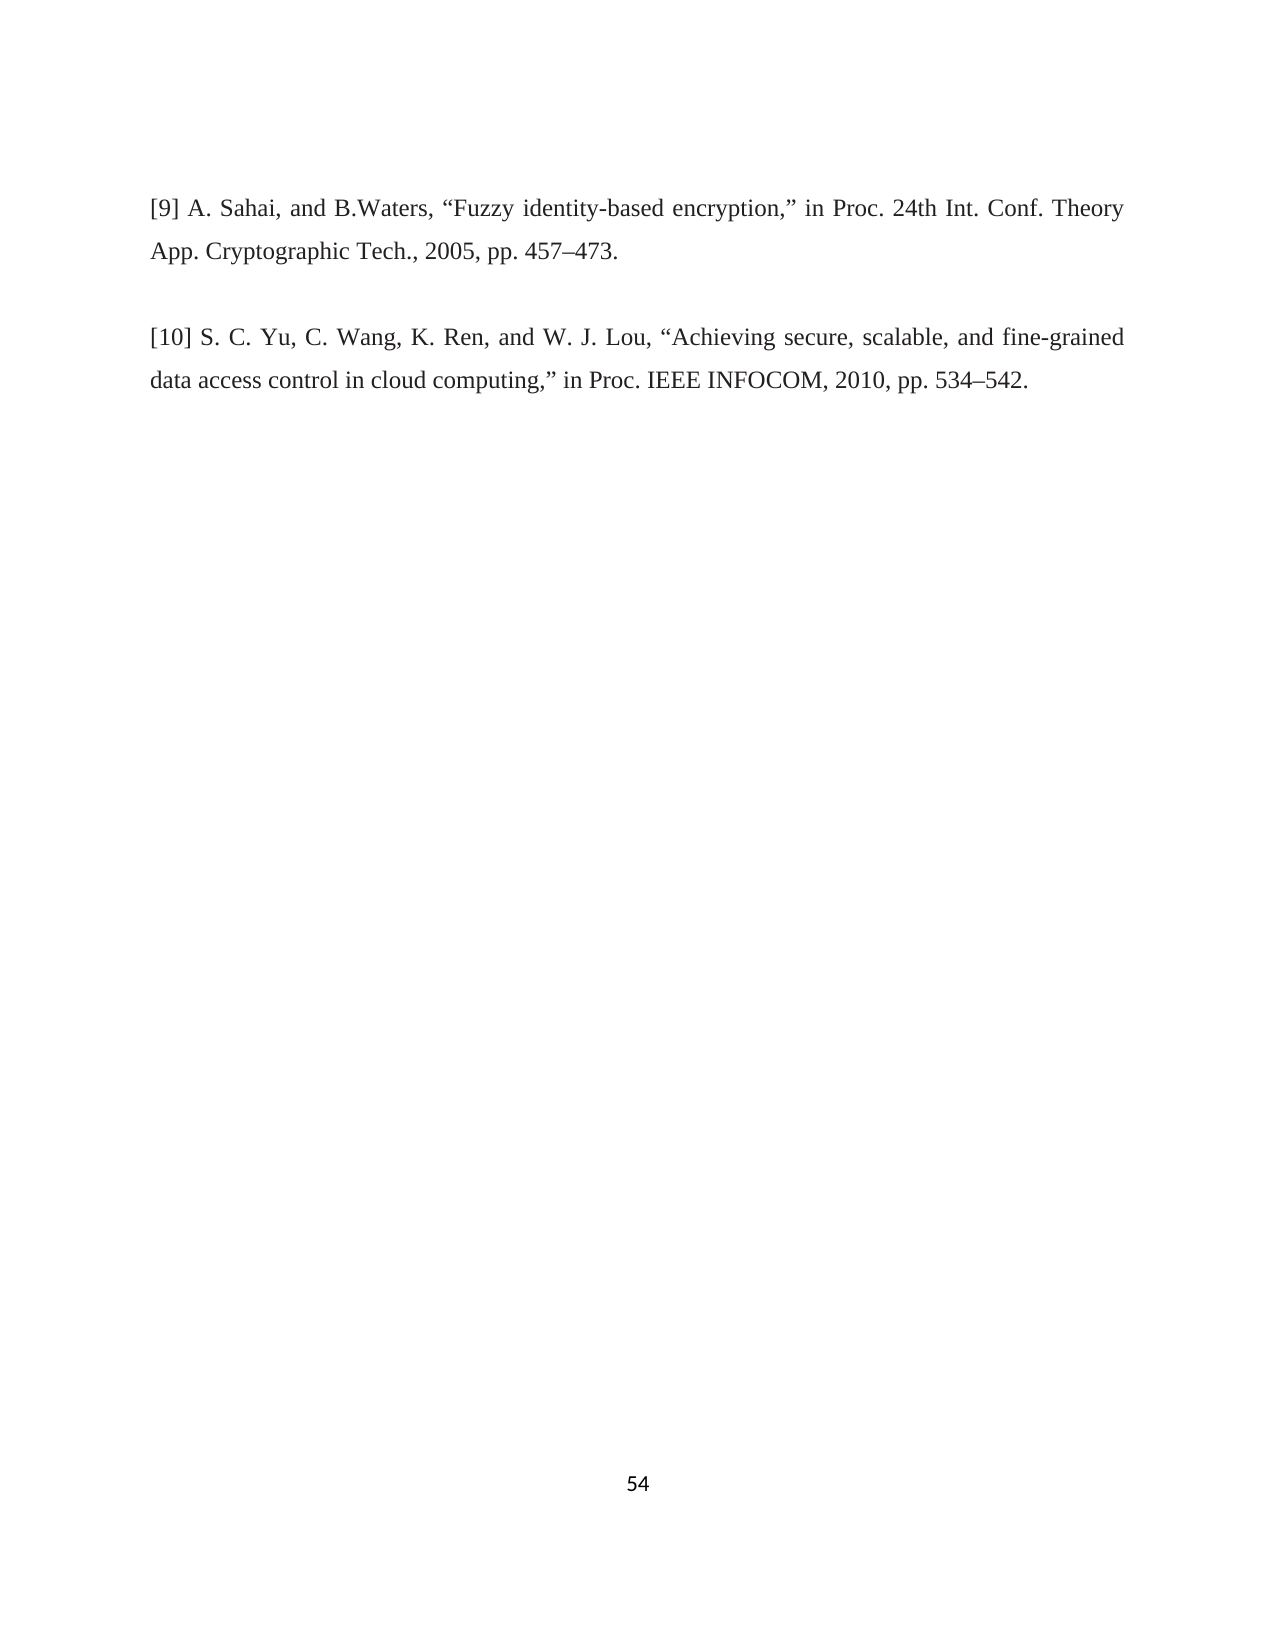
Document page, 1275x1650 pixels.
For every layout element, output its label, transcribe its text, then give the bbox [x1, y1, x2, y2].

text [10] S. C. Yu, C. Wang, K. Ren, and W. J. Lou, “Achieving secure, scalable, and fine-grained data access control in cloud computing,” in Proc. IEEE INFOCOM, 2010, pp. 534–542. [150, 322, 1125, 394]
text [9] A. Sahai, and B.Waters, “Fuzzy identity-based encryption,” in Proc. 24th Int. Conf. Theory App. Cryptographic Tech., 2005, pp. 457–473. [150, 193, 1125, 265]
